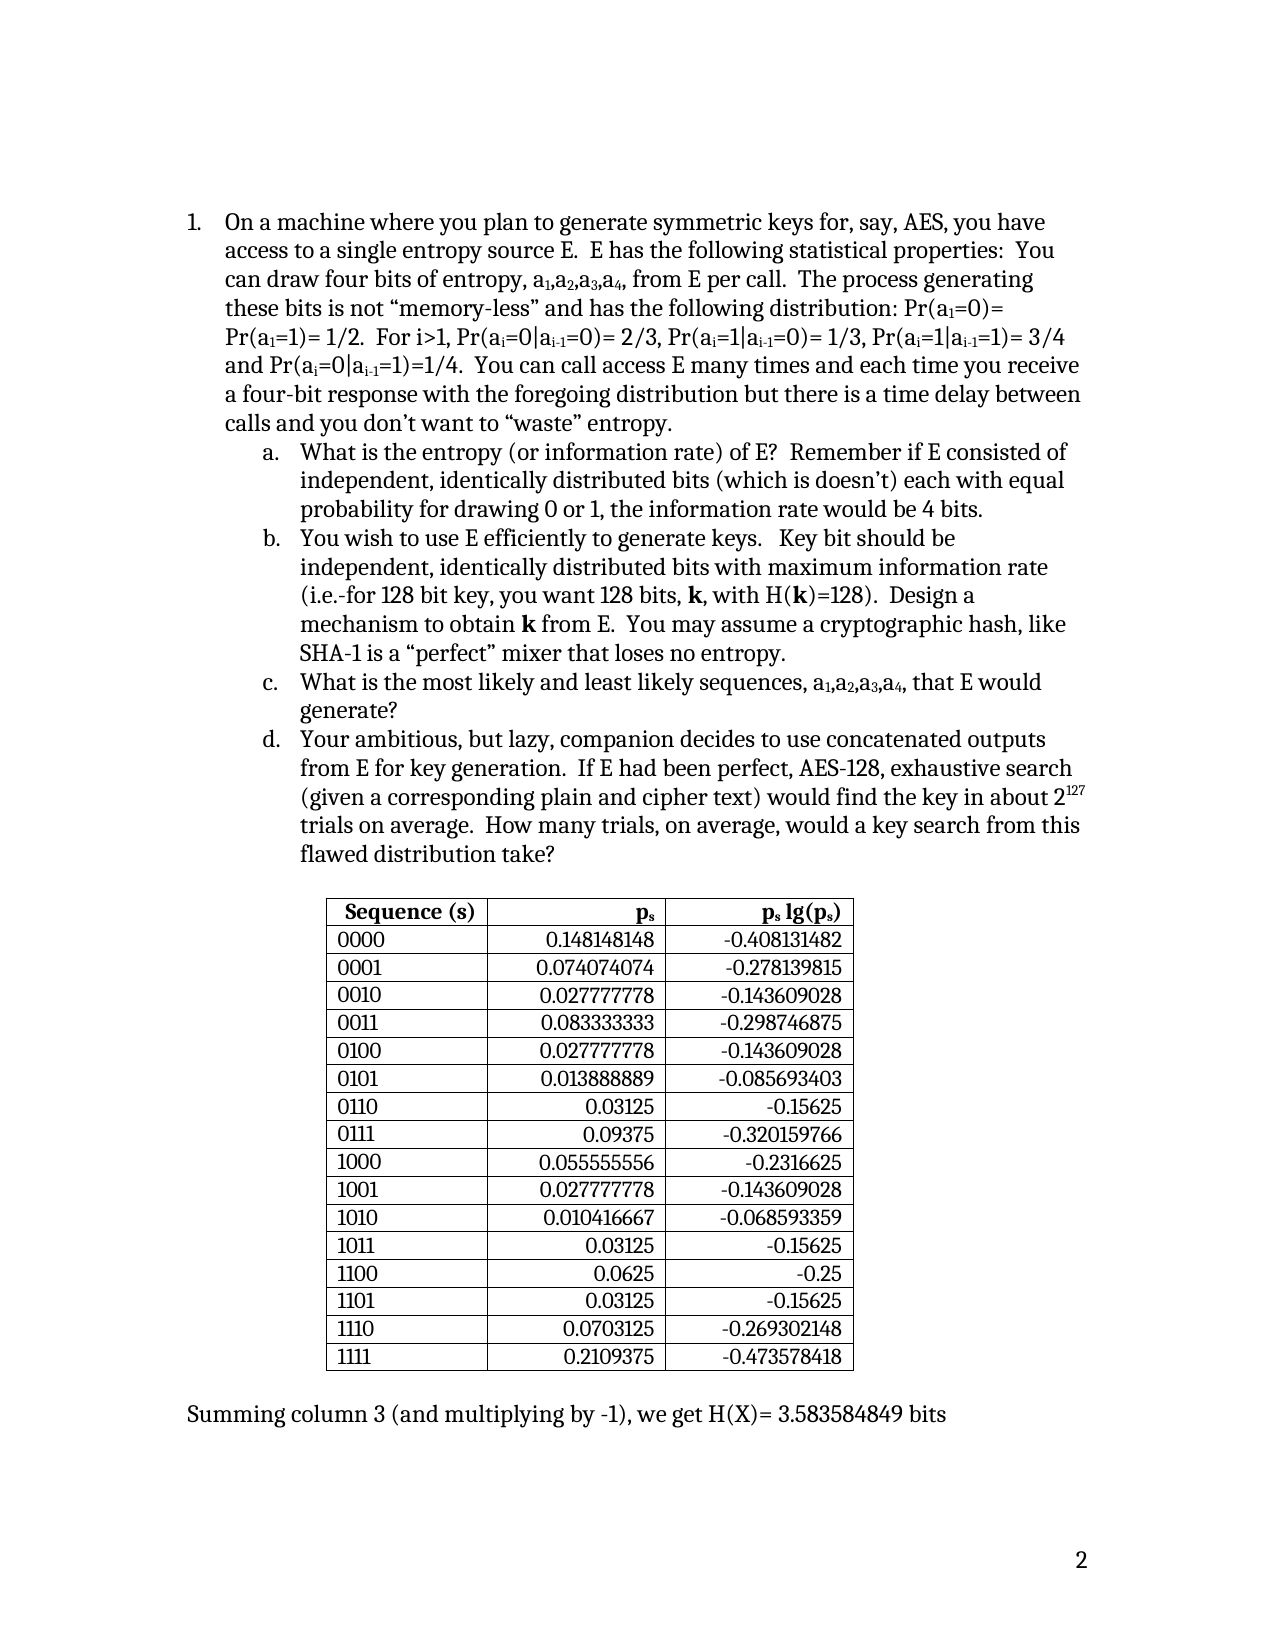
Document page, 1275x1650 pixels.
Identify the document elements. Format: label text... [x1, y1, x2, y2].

list Your ambitious, but lazy, companion decides to use concatenated outputs from E for key generation. If E had been perfect, AES-128, exhaustive search (given a corresponding plain and cipher text) would find the key in about 2127 trials on average. How many trials, on average, would a key search from this flawed distribution take? [262, 725, 1087, 869]
table_cell -0.143609028 [666, 982, 853, 1009]
table_cell -0.473578418 [666, 1344, 853, 1370]
list Summing column 3 (and multiplying by -1), we get H(X)= 3.583584849 bits [187, 1400, 1087, 1429]
table_cell 1011 [327, 1232, 487, 1259]
table_cell -0.143609028 [666, 1038, 853, 1064]
table_cell 0.083333333 [488, 1010, 665, 1037]
table_cell -0.2316625 [666, 1149, 853, 1176]
table_cell 1101 [327, 1288, 487, 1315]
table_cell 0.013888889 [488, 1065, 665, 1092]
table_header Sequence (s) [327, 899, 487, 925]
list On a machine where you plan to generate symmetric keys for, say, AES, you have access to a single entropy source E. E has the following statistical properties: You can draw four bits of entropy, a1,a2,a3,a4, from E per call. The process generating these bits is not “memory-less” and has the following distribution: Pr(a1=0)= Pr(a1=1)= 1/2. For i>1, Pr(ai=0|ai-1=0)= 2/3, Pr(ai=1|ai-1=0)= 1/3, Pr(ai=1|ai-1=1)= 3/4 and Pr(ai=0|ai-1=1)=1/4. You can call access E many times and each time you receive a four-bit response with the foregoing distribution but there is a time delay between calls and you don’t want to “waste” entropy. [187, 207, 1087, 437]
table_header ps [488, 899, 665, 925]
table_cell 0100 [327, 1038, 487, 1064]
table_cell -0.15625 [666, 1288, 853, 1315]
table_cell 1001 [327, 1177, 487, 1203]
table_cell 0.03125 [488, 1232, 665, 1259]
table_cell -0.143609028 [666, 1177, 853, 1203]
table_cell 0.074074074 [488, 954, 665, 981]
table_cell -0.15625 [666, 1232, 853, 1259]
table_cell 0.148148148 [488, 926, 665, 953]
table_cell -0.298746875 [666, 1010, 853, 1037]
table_cell -0.15625 [666, 1093, 853, 1120]
table_cell 0001 [327, 954, 487, 981]
table_cell 0101 [327, 1065, 487, 1092]
table_cell -0.278139815 [666, 954, 853, 981]
table_cell 1100 [327, 1260, 487, 1287]
table_cell 0.027777778 [488, 1177, 665, 1203]
table_cell 0.0703125 [488, 1316, 665, 1342]
table_cell 0.03125 [488, 1288, 665, 1315]
table_cell 0.2109375 [488, 1344, 665, 1370]
table_cell 0.03125 [488, 1093, 665, 1120]
table_cell 0.010416667 [488, 1205, 665, 1231]
table_cell 1010 [327, 1205, 487, 1231]
table_cell -0.25 [666, 1260, 853, 1287]
table_cell 0.0625 [488, 1260, 665, 1287]
table_cell 0.055555556 [488, 1149, 665, 1176]
table_cell 1110 [327, 1316, 487, 1342]
table_header ps lg(ps) [666, 899, 853, 925]
table_cell 1111 [327, 1344, 487, 1370]
table_cell 0.027777778 [488, 982, 665, 1009]
list You wish to use E efficiently to generate keys. Key bit should be independent, identically distributed bits with maximum information rate (i.e.-for 128 bit key, you want 128 bits, k, with H(k)=128). Design a mechanism to obtain k from E. You may assume a cryptographic hash, like SHA-1 is a “perfect” mixer that loses no entropy. [262, 524, 1087, 667]
table_cell 0.027777778 [488, 1038, 665, 1064]
list What is the most likely and least likely sequences, a1,a2,a3,a4, that E would generate? [262, 667, 1087, 725]
table_cell -0.068593359 [666, 1205, 853, 1231]
list What is the entropy (or information rate) of E? Remember if E consisted of independent, identically distributed bits (which is doesn’t) each with equal probability for drawing 0 or 1, the information rate would be 4 bits. [262, 437, 1087, 524]
table_cell 0011 [327, 1010, 487, 1037]
table_cell 0010 [327, 982, 487, 1009]
table_cell 0110 [327, 1093, 487, 1120]
table_cell 0.09375 [488, 1121, 665, 1148]
table_cell 1000 [327, 1149, 487, 1176]
table_cell 0111 [327, 1121, 487, 1148]
table_cell -0.085693403 [666, 1065, 853, 1092]
table_cell 0000 [327, 926, 487, 953]
table_cell -0.408131482 [666, 926, 853, 953]
table_cell -0.320159766 [666, 1121, 853, 1148]
table_cell -0.269302148 [666, 1316, 853, 1342]
